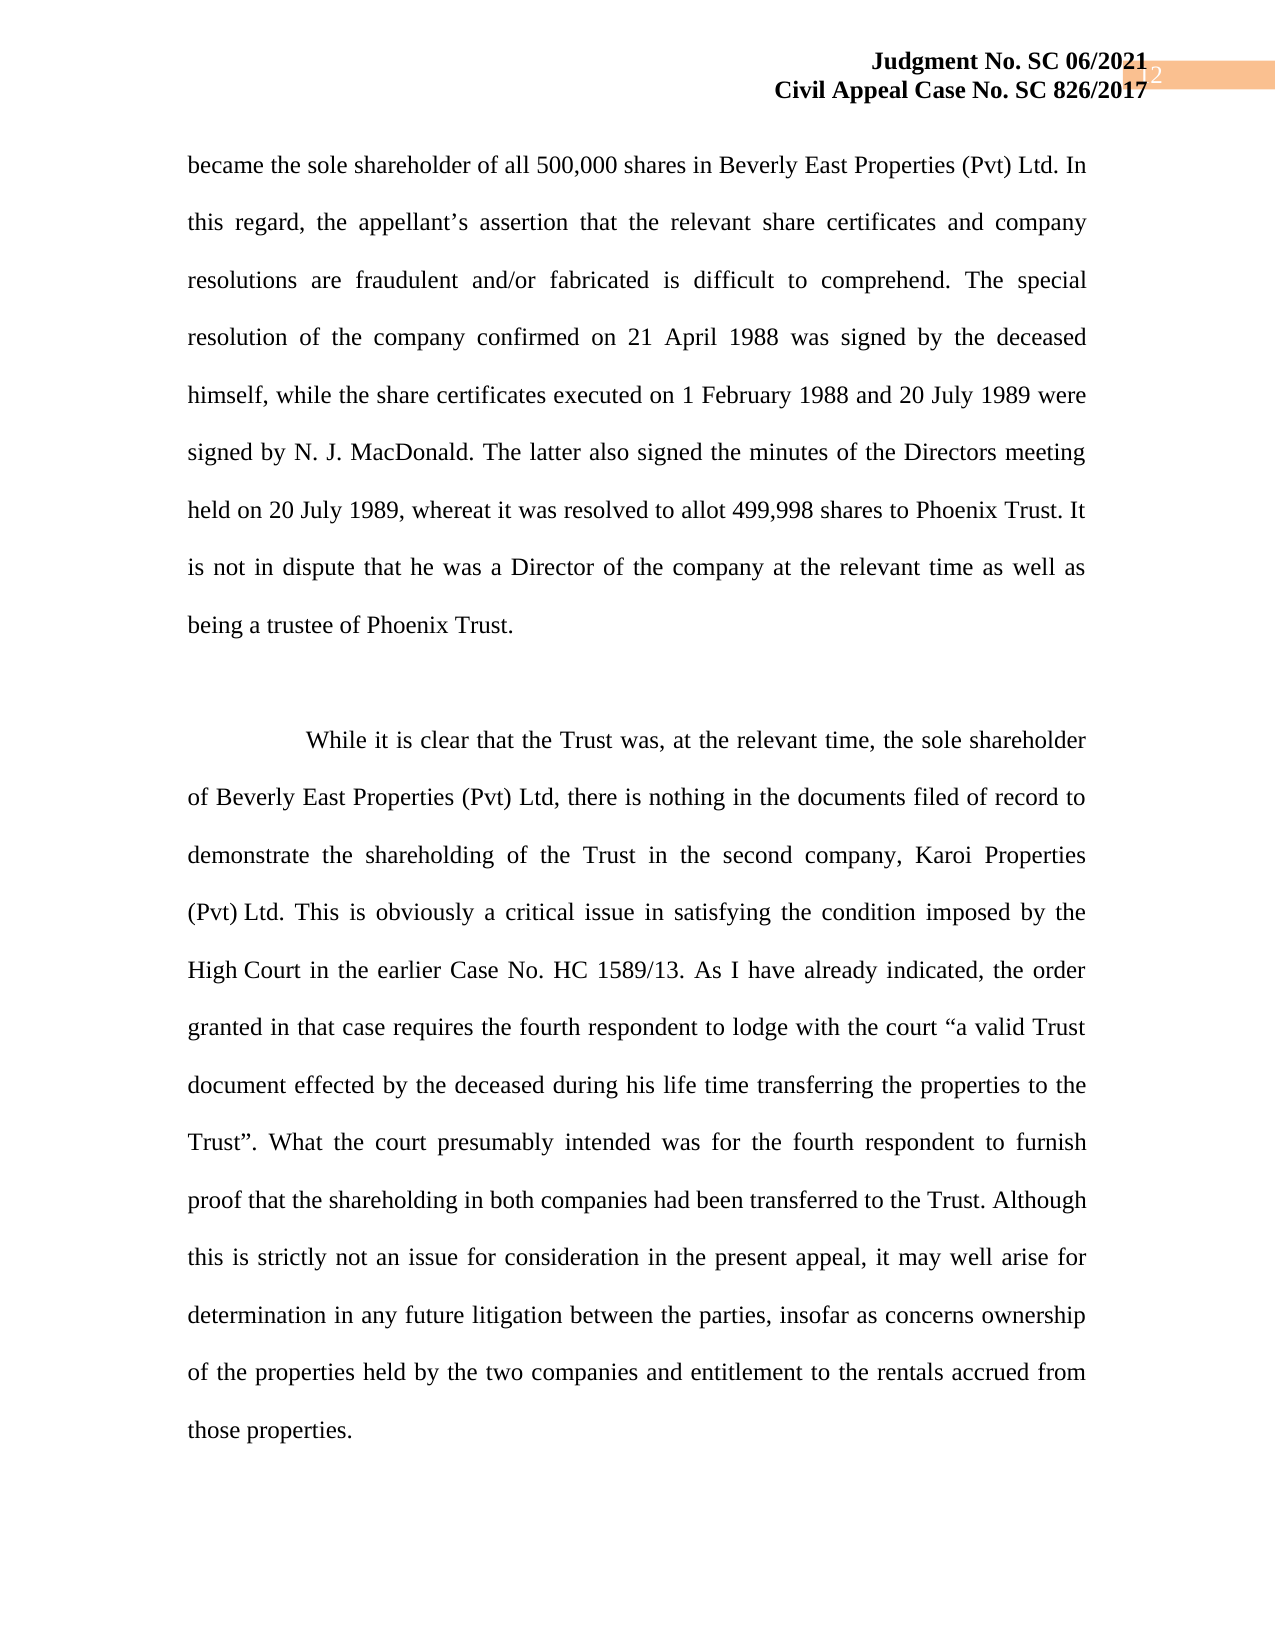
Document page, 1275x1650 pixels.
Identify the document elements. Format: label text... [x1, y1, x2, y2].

text While it is clear that the Trust was, at the relevant time, the sole shareholder of Beverly East Properties (Pvt) Ltd, there is nothing in the documents filed of record to demonstrate the shareholding of the Trust in the second company, Karoi Properties (Pvt) Ltd. This is obviously a critical issue in satisfying the condition imposed by the High Court in the earlier Case No. HC 1589/13. As I have already indicated, the order granted in that case requires the fourth respondent to lodge with the court “a valid Trust document effected by the deceased during his life time transferring the properties to the Trust”. What the court presumably intended was for the fourth respondent to furnish proof that the shareholding in both companies had been transferred to the Trust. Although this is strictly not an issue for consideration in the present appeal, it may well arise for determination in any future litigation between the parties, insofar as concerns ownership of the properties held by the two companies and entitlement to the rentals accrued from those properties. [187, 725, 1087, 1444]
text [187, 150, 1087, 639]
